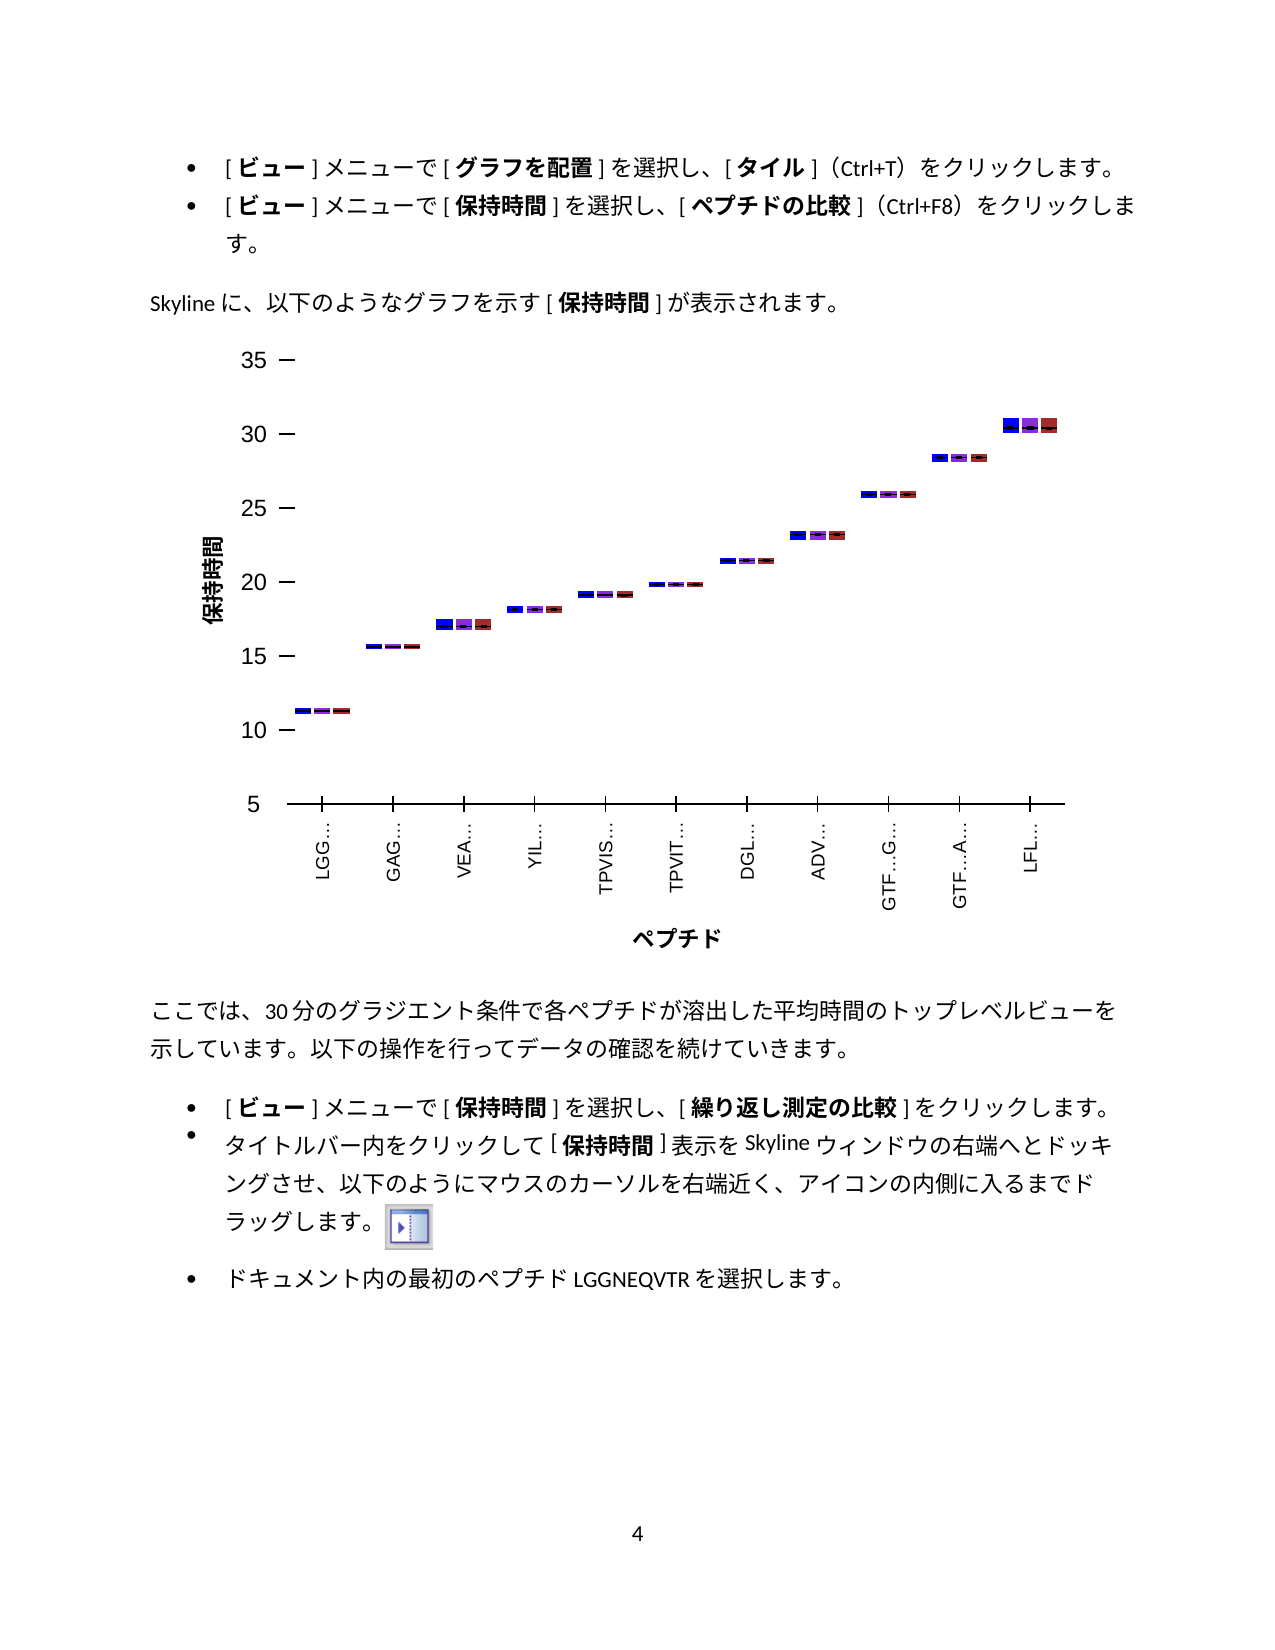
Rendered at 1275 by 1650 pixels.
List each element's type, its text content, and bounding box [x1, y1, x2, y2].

picture [384, 1204, 434, 1250]
text Skylineに、以下のようなグラフを示す [ 保持時間 ] が表示されます。 [150, 285, 1125, 318]
text ここでは、30分のグラジエント条件で各ペプチドが溶出した平均時間のトップレベルビューを示しています。以下の操作を行ってデータの確認を続けていきます。 [150, 993, 1125, 1064]
list ドキュメント内の最初のペプチドLGGNEQVTRを選択します。 [187, 1261, 1125, 1294]
list [ ビュー ] メニューで [ 保持時間 ] を選択し、[ 繰り返し測定の比較 ] をクリックします。 [187, 1090, 1125, 1123]
list タイトルバー内をクリックして [ 保持時間 ] 表示をSkylineウィンドウの右端へとドッキングさせ、以下のようにマウスのカーソルを右端近く、アイコンの内側に入るまでド ラッグします。 [187, 1128, 1125, 1256]
list [ ビュー ] メニューで [ 保持時間 ] を選択し、[ ペプチドの比較 ]（Ctrl+F8）をクリックします。 [187, 188, 1154, 259]
list [ ビュー ] メニューで [ グラフを配置 ] を選択し、[ タイル ]（Ctrl+T）をクリックします。 [187, 150, 1125, 183]
